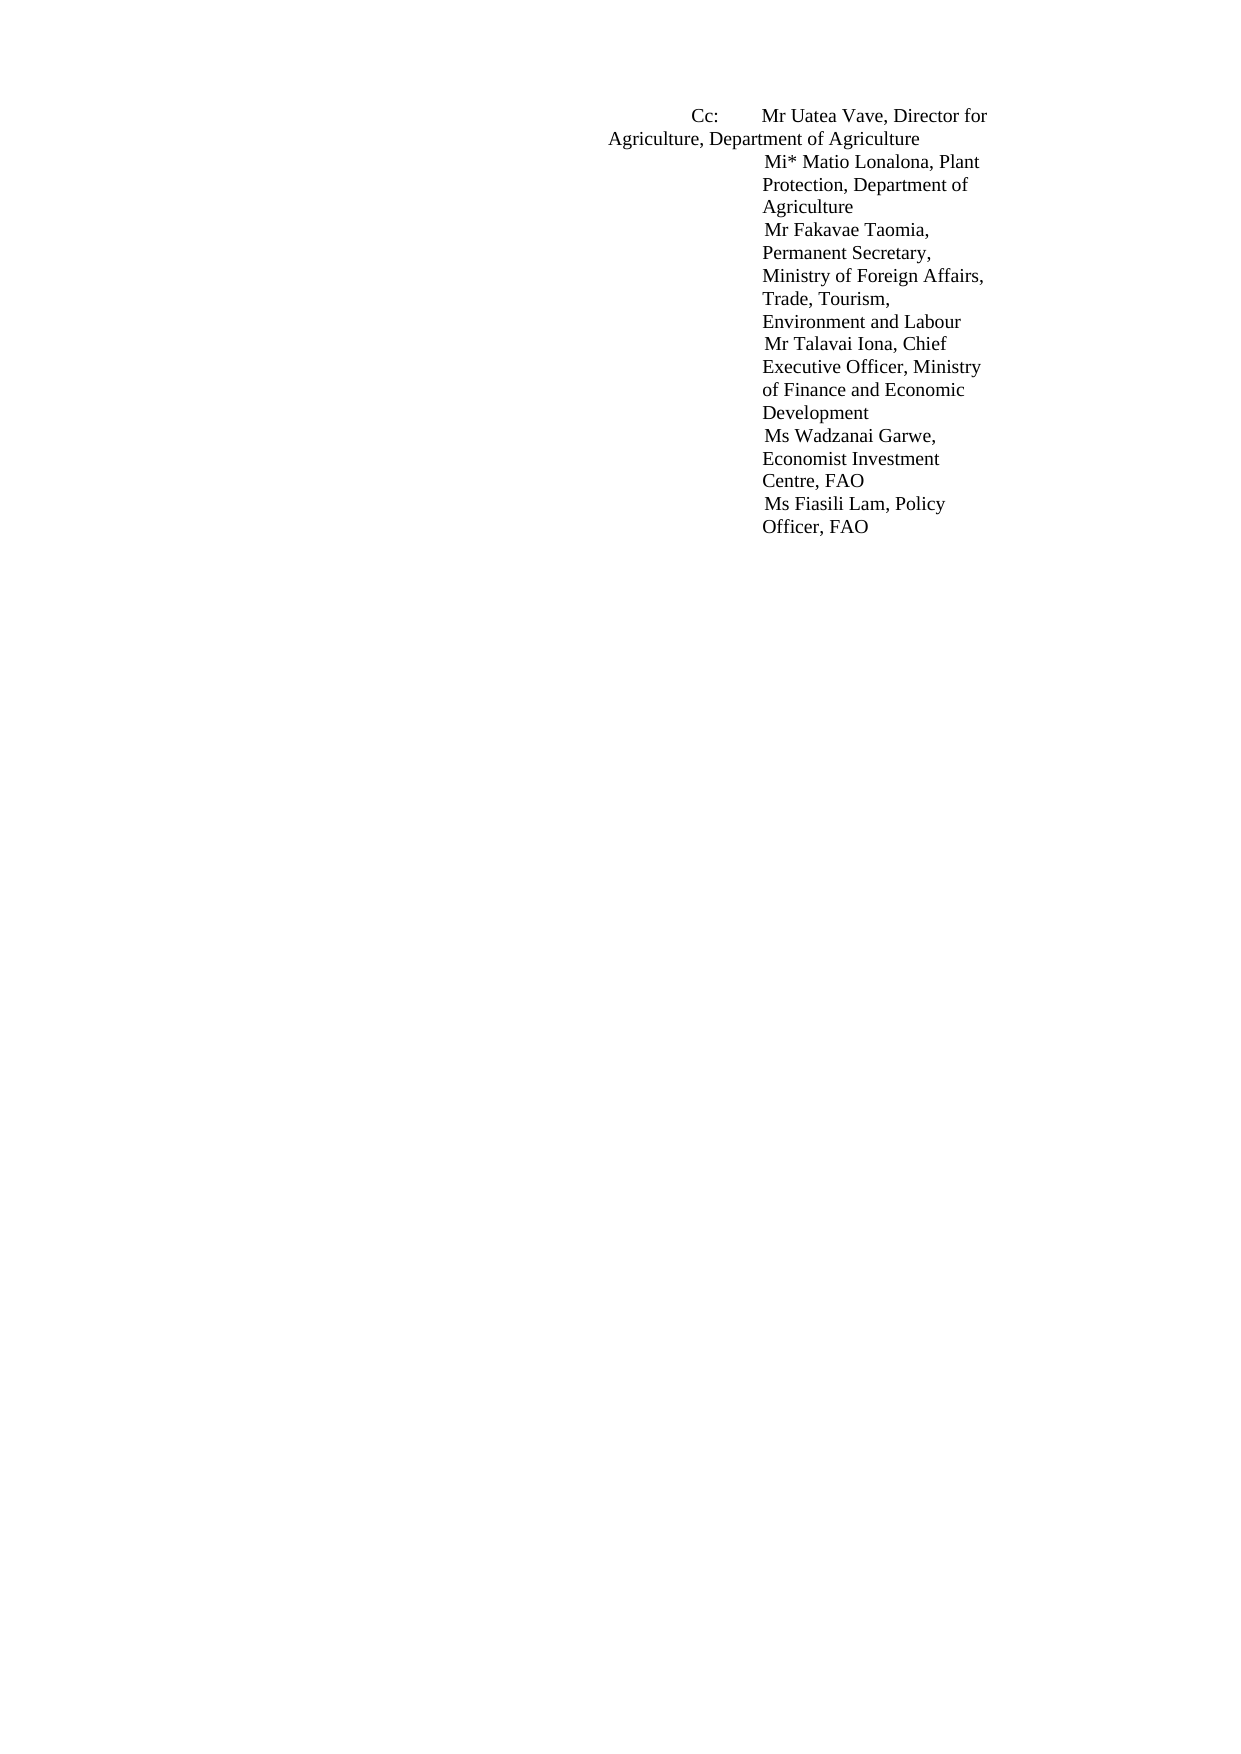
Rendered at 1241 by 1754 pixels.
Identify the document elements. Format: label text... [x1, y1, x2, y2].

text Ms Fiasili Lam, Policy Officer, FAO [762, 492, 988, 538]
text Ms Wadzanai Garwe, Economist Investment Centre, FAO [762, 424, 988, 492]
text Cc: Mr Uatea Vave, Director for Agriculture, Department of Agriculture [608, 104, 988, 150]
text Mr Fakavae Taomia, Permanent Secretary, Ministry of Foreign Affairs, Trade, Tourism, Environment and Labour [762, 218, 988, 332]
text Mr Talavai Iona, Chief Executive Officer, Ministry of Finance and Economic Development [762, 332, 988, 424]
text Mi* Matio Lonalona, Plant Protection, Department of Agriculture [762, 150, 988, 218]
